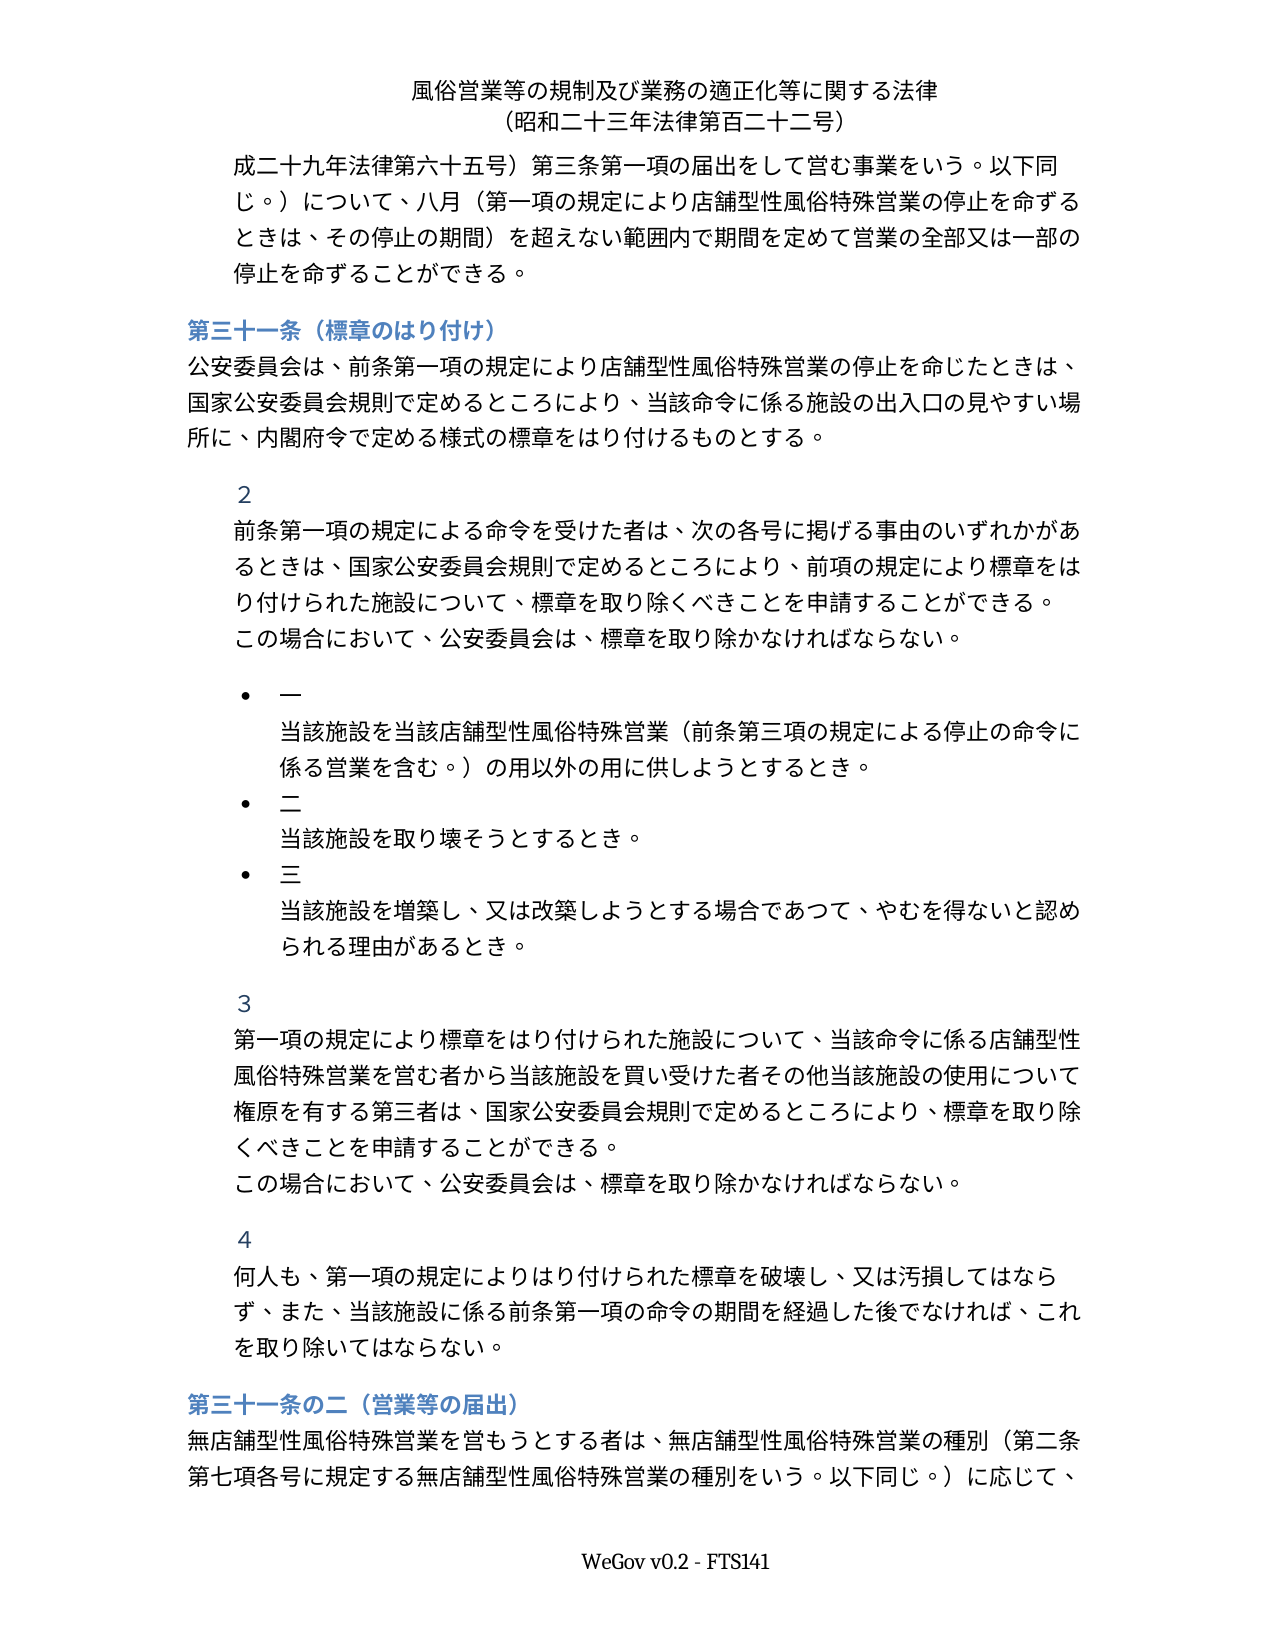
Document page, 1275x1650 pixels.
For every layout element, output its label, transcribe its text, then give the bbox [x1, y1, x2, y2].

text 前条第一項の規定による命令を受けた者は、次の各号に掲げる事由のいずれかがあるときは、国家公安委員会規則で定めるところにより、前項の規定により標章をはり付けられた施設について、標章を取り除くべきことを申請することができる。 この場合において、公安委員会は、標章を取り除かなければならない。 [233, 515, 1087, 654]
subtitle 第三十一条（標章のはり付け） [187, 314, 1087, 346]
list 二 当該施設を取り壊そうとするとき。 [242, 787, 1087, 855]
subtitle ２ [233, 479, 1087, 510]
text 公安委員会は、前条第一項の規定により店舗型性風俗特殊営業の停止を命じたときは、国家公安委員会規則で定めるところにより、当該命令に係る施設の出入口の見やすい場所に、内閣府令で定める様式の標章をはり付けるものとする。 [187, 351, 1087, 454]
text 第一項の規定により標章をはり付けられた施設について、当該命令に係る店舗型性風俗特殊営業を営む者から当該施設を買い受けた者その他当該施設の使用について権原を有する第三者は、国家公安委員会規則で定めるところにより、標章を取り除くべきことを申請することができる。 この場合において、公安委員会は、標章を取り除かなければならない。 [233, 1024, 1087, 1199]
list 三 当該施設を増築し、又は改築しようとする場合であつて、やむを得ないと認められる理由があるとき。 [242, 859, 1087, 962]
text 何人も、第一項の規定によりはり付けられた標章を破壊し、又は汚損してはならず、また、当該施設に係る前条第一項の命令の期間を経過した後でなければ、これを取り除いてはならない。 [233, 1260, 1087, 1363]
subtitle 第三十一条の二（営業等の届出） [187, 1389, 1087, 1420]
subtitle ３ [233, 988, 1087, 1019]
list 一 当該施設を当該店舗型性風俗特殊営業（前条第三項の規定による停止の命令に係る営業を含む。）の用以外の用に供しようとするとき。 [242, 680, 1087, 783]
subtitle ４ [233, 1224, 1087, 1256]
